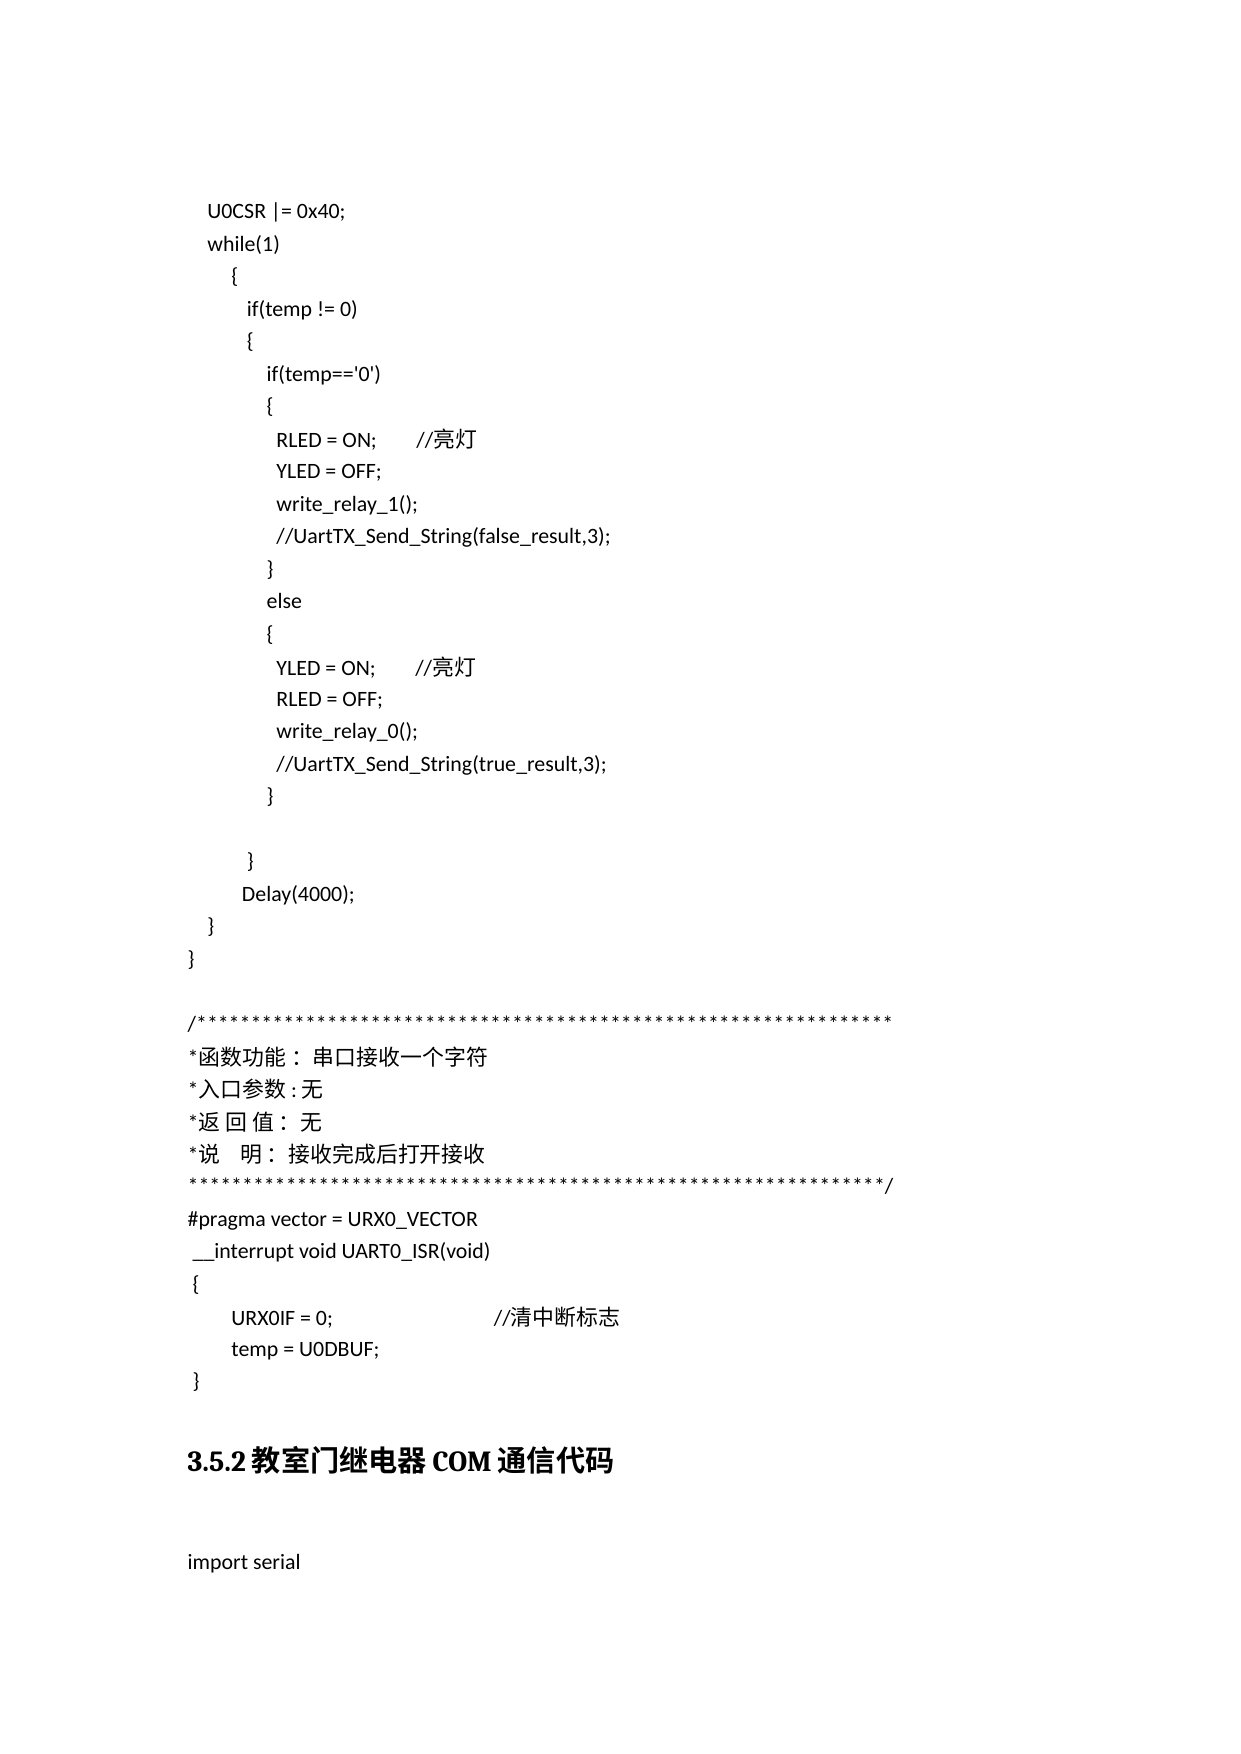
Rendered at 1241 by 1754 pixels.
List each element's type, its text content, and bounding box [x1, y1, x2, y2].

text { [187, 324, 1053, 357]
subtitle 3.5.2教室门继电器COM通信代码 [187, 1426, 1053, 1491]
text { [187, 259, 1053, 292]
text write_relay_1(); [187, 487, 1053, 519]
text } [187, 844, 1053, 877]
text if(temp=='0') [187, 357, 1053, 389]
text ****************************************************************/ [187, 1169, 1053, 1202]
text *函数功能 ：串口接收一个字符 [187, 1039, 1053, 1072]
text __interrupt void UART0_ISR(void) [187, 1234, 1053, 1267]
text Delay(4000); [187, 877, 1053, 909]
text { [187, 1267, 1053, 1299]
text { [187, 389, 1053, 422]
text import serial [187, 1545, 1053, 1577]
text URX0IF = 0; //清中断标志 [187, 1299, 1053, 1332]
text //UartTX_Send_String(true_result,3); [187, 747, 1053, 779]
text *返 回 值 ：无 [187, 1104, 1053, 1137]
text *入口参数 : 无 [187, 1072, 1053, 1104]
text U0CSR |= 0x40; [187, 194, 1053, 227]
text YLED = ON; //亮灯 [187, 649, 1053, 682]
text else [187, 584, 1053, 617]
text } [187, 1364, 1053, 1397]
text write_relay_0(); [187, 714, 1053, 747]
text RLED = ON; //亮灯 [187, 422, 1053, 454]
text } [187, 779, 1053, 812]
text #pragma vector = URX0_VECTOR [187, 1202, 1053, 1234]
text } [187, 942, 1053, 974]
text /**************************************************************** [187, 1007, 1053, 1039]
text YLED = OFF; [187, 454, 1053, 487]
text } [187, 909, 1053, 942]
text temp = U0DBUF; [187, 1332, 1053, 1364]
text { [187, 617, 1053, 649]
text } [187, 552, 1053, 584]
text if(temp != 0) [187, 292, 1053, 324]
text RLED = OFF; [187, 682, 1053, 714]
text //UartTX_Send_String(false_result,3); [187, 519, 1053, 552]
text while(1) [187, 227, 1053, 259]
text *说 明 ：接收完成后打开接收 [187, 1137, 1053, 1169]
